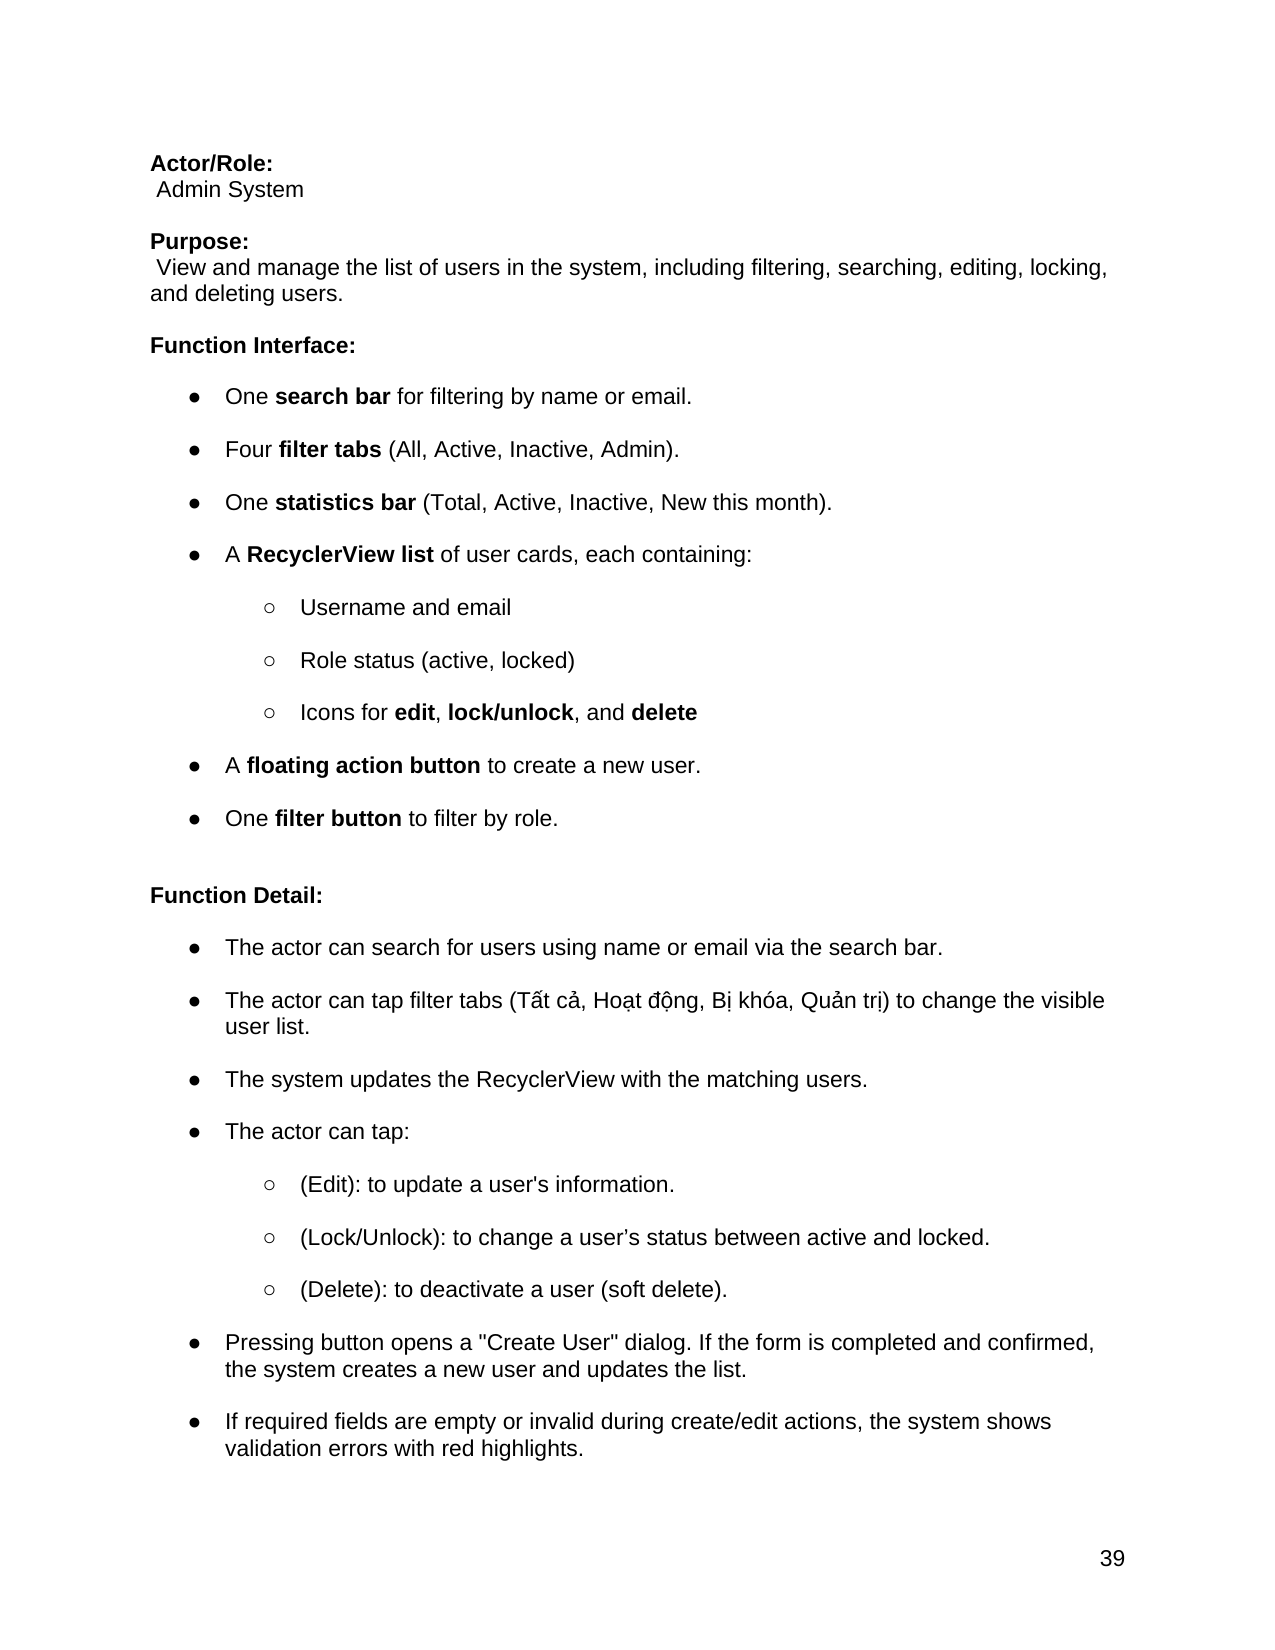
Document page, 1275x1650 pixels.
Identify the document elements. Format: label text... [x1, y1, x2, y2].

list If required fields are empty or invalid during create/edit actions, the system shows validation errors with red highlights. [187, 1408, 1125, 1487]
list Role status (active, locked) [262, 647, 1125, 699]
list A floating action button to create a new user. [187, 752, 1125, 805]
list Icons for edit, lock/unlock, and delete [262, 699, 1125, 752]
text Function Interface: [150, 332, 1125, 358]
text Actor/Role: Admin System [150, 150, 1125, 203]
list (Lock/Unlock): to change a user’s status between active and locked. [262, 1224, 1125, 1276]
list Four filter tabs (All, Active, Inactive, Admin). [187, 436, 1125, 488]
list Username and email [262, 594, 1125, 647]
list The system updates the RecyclerView with the matching users. [187, 1066, 1125, 1118]
list One filter button to filter by role. [187, 805, 1125, 857]
list The actor can tap filter tabs (Tất cả, Hoạt động, Bị khóa, Quản trị) to change the visible user list. [187, 987, 1125, 1066]
list One search bar for filtering by name or email. [187, 383, 1125, 436]
list (Edit): to update a user's information. [262, 1171, 1125, 1224]
list The actor can tap: [187, 1118, 1125, 1171]
list The actor can search for users using name or email via the search bar. [187, 934, 1125, 987]
text Function Detail: [150, 882, 1125, 909]
list A RecyclerView list of user cards, each containing: [187, 541, 1125, 594]
list One statistics bar (Total, Active, Inactive, New this month). [187, 488, 1125, 541]
list Pressing button opens a "Create User" dialog. If the form is completed and confirmed, the system creates a new user and updates the list. [187, 1329, 1125, 1408]
list (Delete): to deactivate a user (soft delete). [262, 1276, 1125, 1329]
text Purpose: View and manage the list of users in the system, including filtering, searching, editing, locking, and deleting users. [150, 228, 1125, 307]
